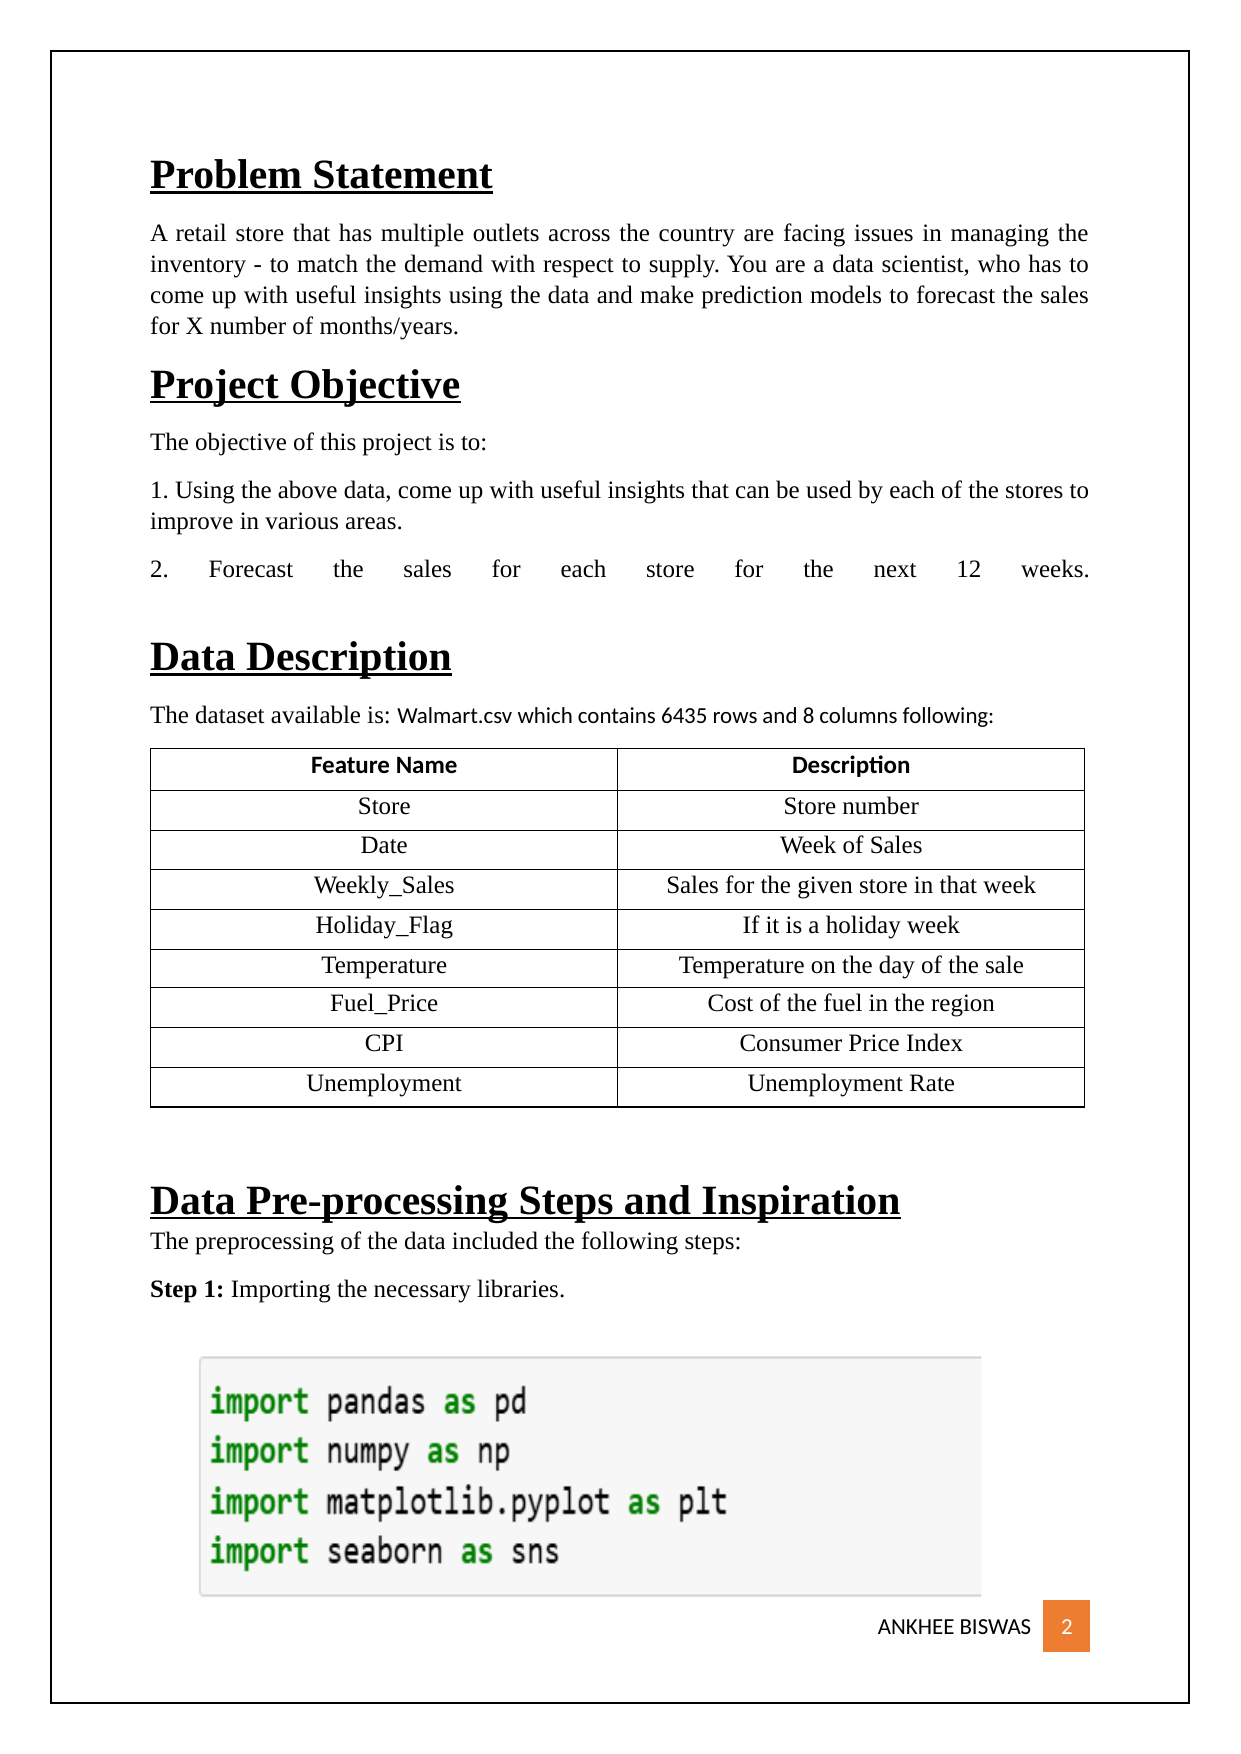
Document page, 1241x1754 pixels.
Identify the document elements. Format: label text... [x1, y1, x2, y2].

table_cell Fuel_Price [151, 988, 617, 1027]
table_cell Date [151, 831, 617, 869]
text A retail store that has multiple outlets across the country are facing issues in managing the inventory - to match the demand with respect to supply. You are a data scientist, who has to come up with useful insights using the data and make prediction models to forecast the sales for X number of months/years. [150, 218, 1090, 340]
text Step 1: Importing the necessary libraries. [150, 1274, 1090, 1302]
table_cell Week of Sales [618, 831, 1084, 869]
table_cell Store [151, 791, 617, 829]
table_header Description [618, 749, 1084, 790]
table_header Feature Name [151, 749, 617, 790]
table_cell Temperature [151, 950, 617, 987]
text Data Pre-processing Steps and Inspiration The preprocessing of the data included the following steps: [150, 1176, 1090, 1255]
table_cell If it is a holiday week [618, 910, 1084, 949]
text 2. Forecast the sales for each store for the next 12 weeks. [150, 554, 1090, 613]
text 1. Using the above data, come up with useful insights that can be used by each of the stores to improve in various areas. [150, 475, 1090, 535]
table_cell Sales for the given store in that week [618, 870, 1084, 909]
text The objective of this project is to: [150, 427, 1090, 456]
picture [182, 1356, 982, 1603]
table_cell Unemployment Rate [618, 1068, 1084, 1106]
table_cell Temperature on the day of the sale [618, 950, 1084, 987]
table_cell Store number [618, 791, 1084, 829]
text Project Objective [150, 359, 1090, 407]
table_cell CPI [151, 1028, 617, 1067]
text Data Description [150, 632, 1090, 680]
table_cell Unemployment [151, 1068, 617, 1106]
table_cell Consumer Price Index [618, 1028, 1084, 1067]
table_cell Cost of the fuel in the region [618, 988, 1084, 1027]
text Problem Statement [150, 150, 1090, 198]
table_cell Weekly_Sales [151, 870, 617, 909]
table_cell Holiday_Flag [151, 910, 617, 949]
text The dataset available is: Walmart.csv which contains 6435 rows and 8 columns following: [150, 700, 1090, 729]
